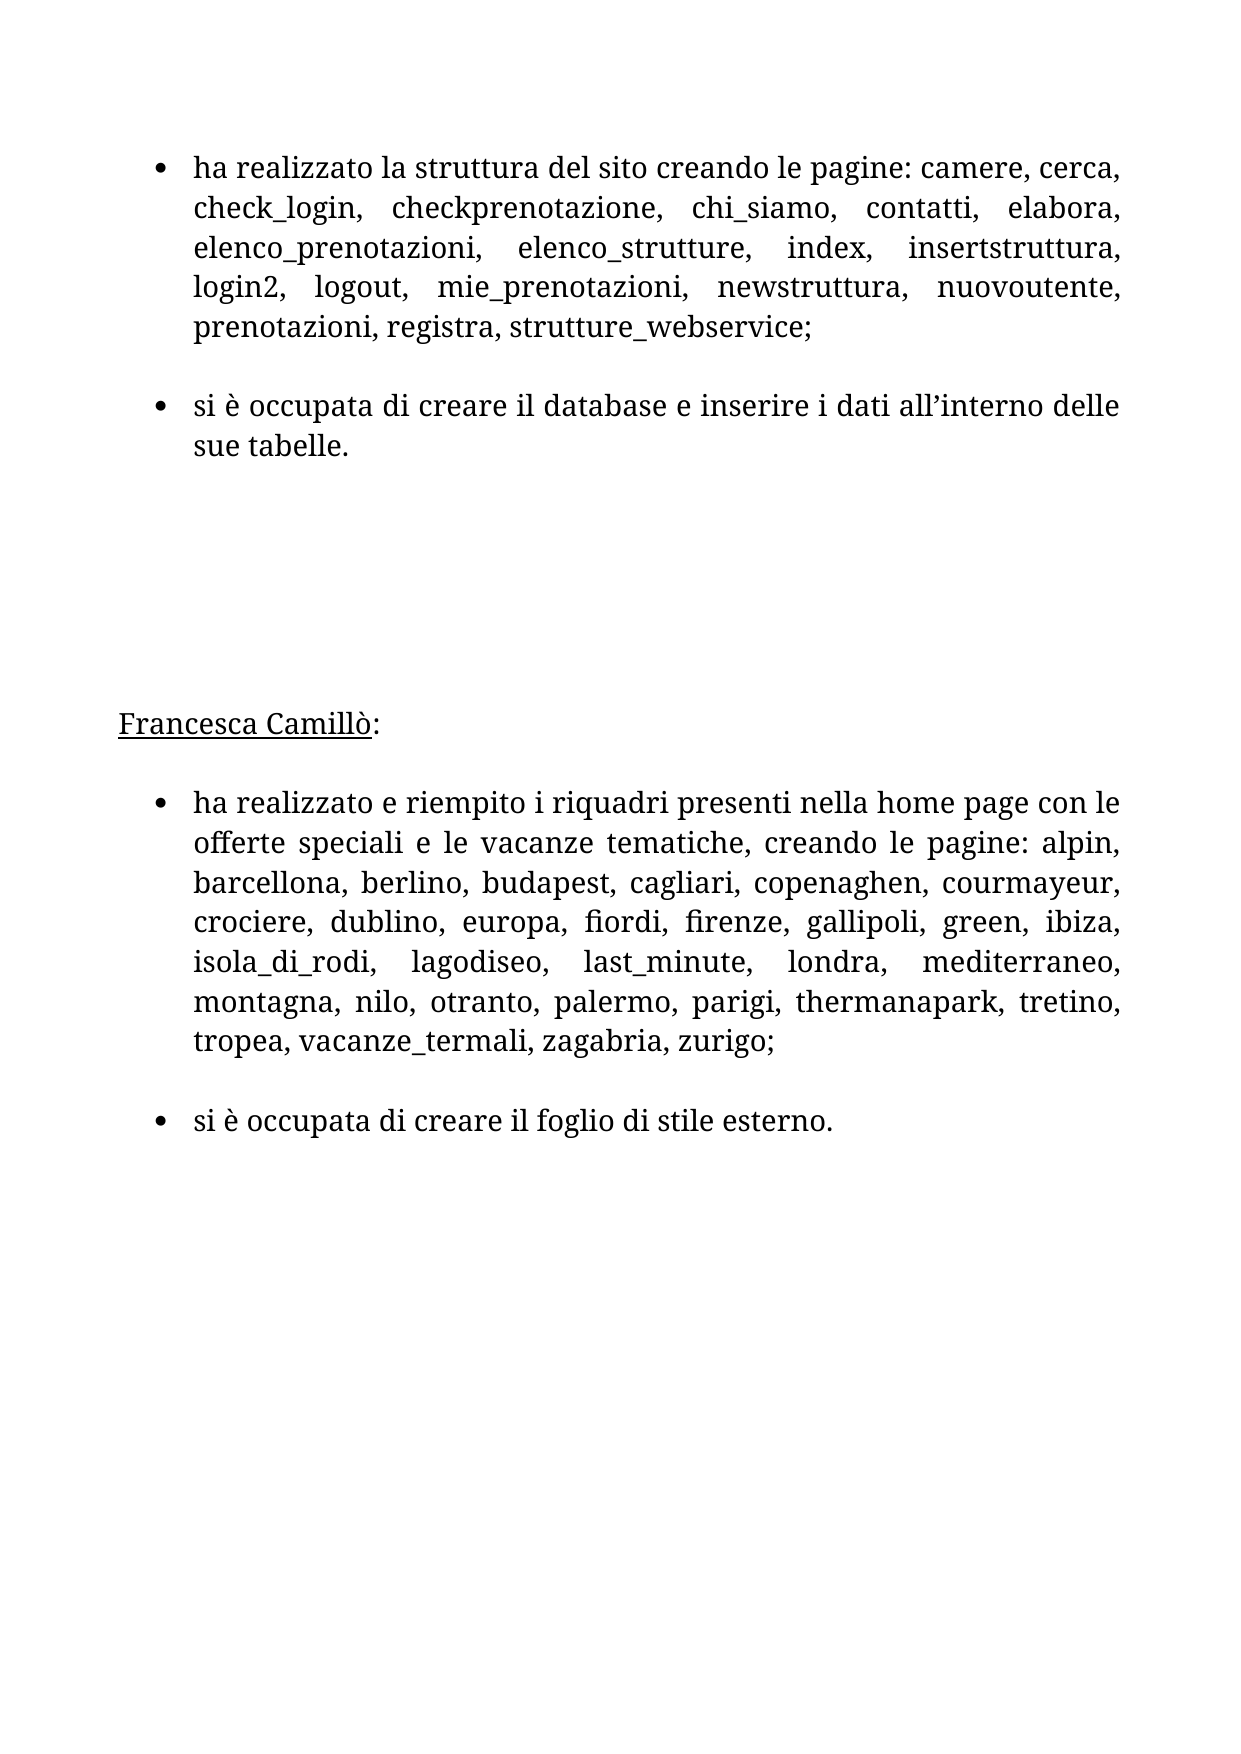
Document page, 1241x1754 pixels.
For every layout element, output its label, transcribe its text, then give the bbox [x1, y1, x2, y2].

list si è occupata di creare il database e inserire i dati all’interno delle sue tabelle. [156, 386, 1122, 465]
text Francesca Camillò: [118, 703, 1122, 743]
list si è occupata di creare il foglio di stile esterno. [156, 1100, 1122, 1140]
list ha realizzato la struttura del sito creando le pagine: camere, cerca, check_login, checkprenotazione, chi_siamo, contatti, elabora, elenco_prenotazioni, elenco_strutture, index, insertstruttura, login2, logout, mie_prenotazioni, newstruttura, nuovoutente, prenotazioni, registra, strutture_webservice; [156, 148, 1122, 346]
list ha realizzato e riempito i riquadri presenti nella home page con le offerte speciali e le vacanze tematiche, creando le pagine: alpin, barcellona, berlino, budapest, cagliari, copenaghen, courmayeur, crociere, dublino, europa, fiordi, firenze, gallipoli, green, ibiza, isola_di_rodi, lagodiseo, last_minute, londra, mediterraneo, montagna, nilo, otranto, palermo, parigi, thermanapark, tretino, tropea, vacanze_termali, zagabria, zurigo; [156, 783, 1122, 1060]
